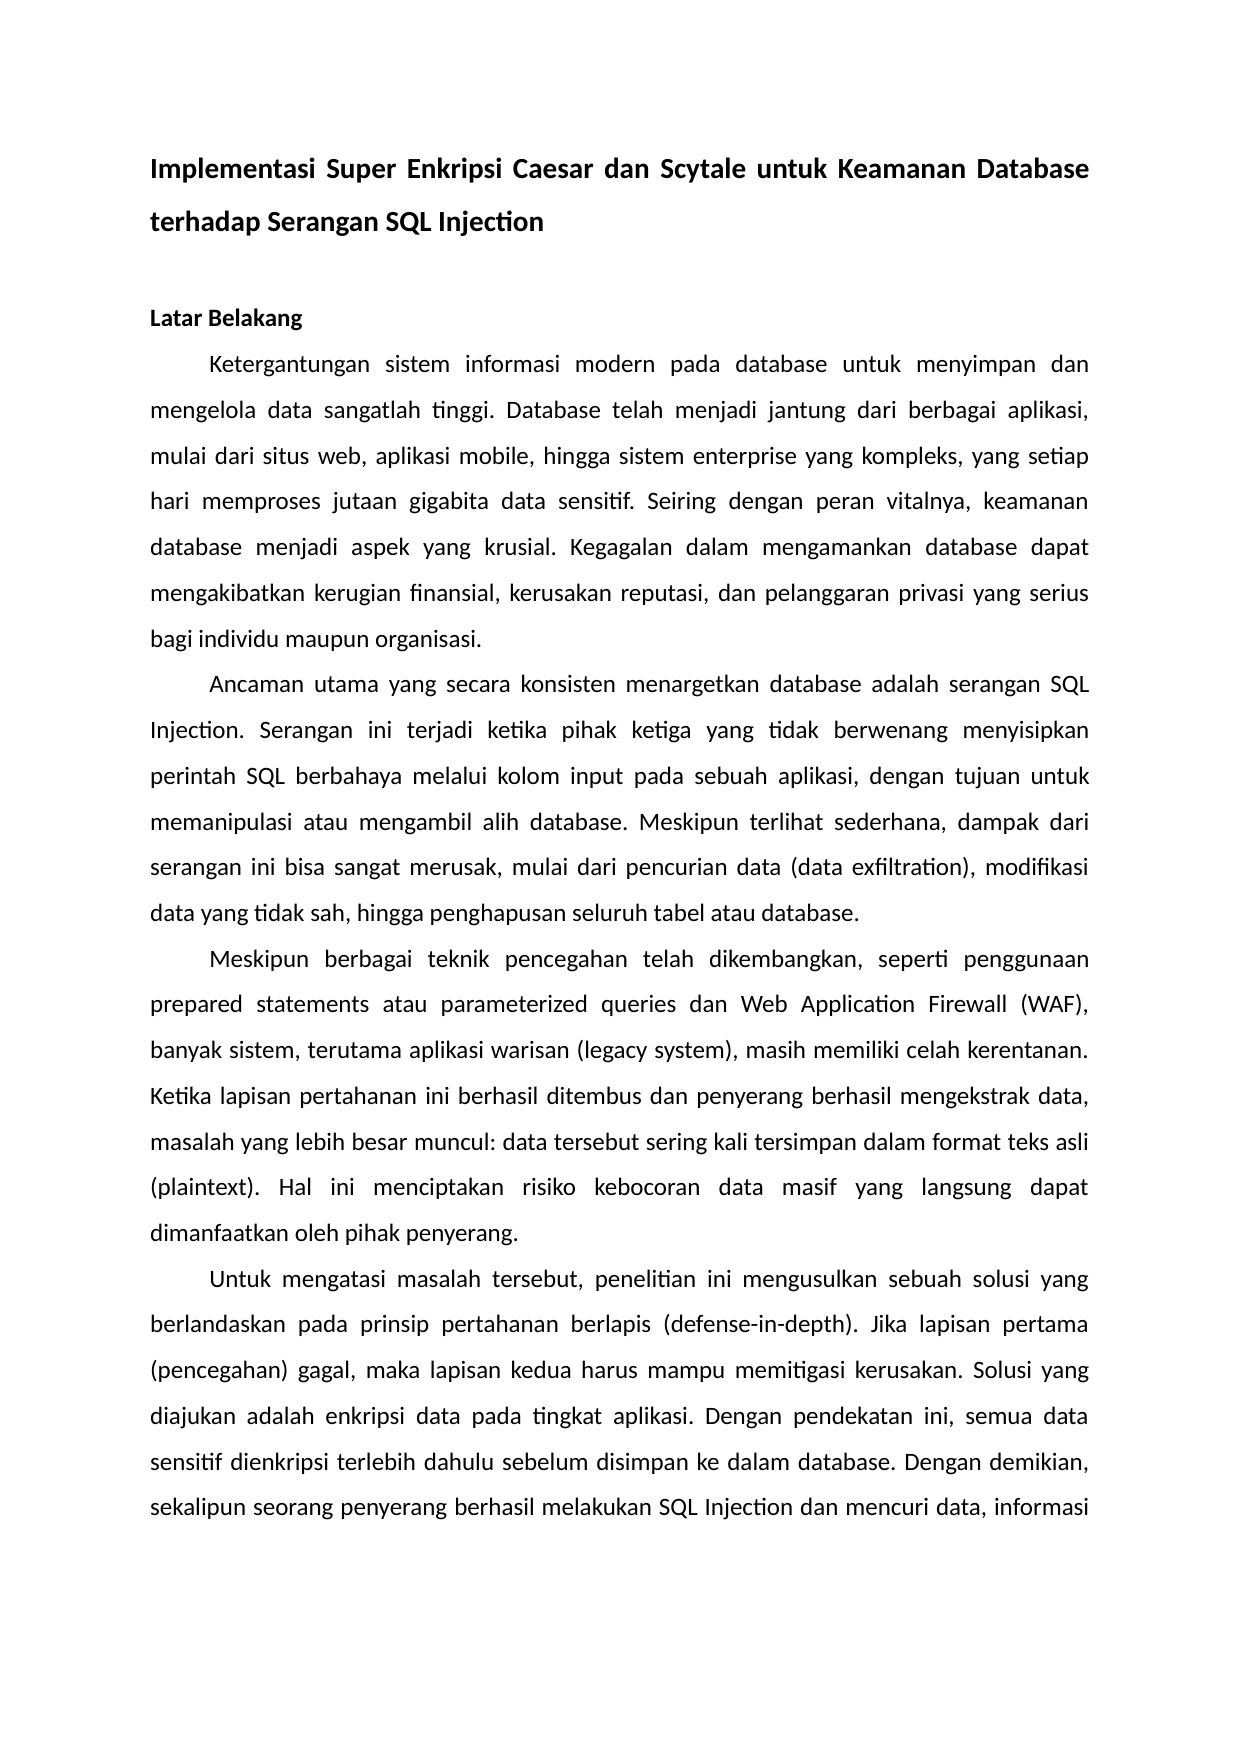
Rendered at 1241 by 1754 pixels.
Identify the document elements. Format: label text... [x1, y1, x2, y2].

text Ketergantungan sistem informasi modern pada database untuk menyimpan dan mengelola data sangatlah tinggi. Database telah menjadi jantung dari berbagai aplikasi, mulai dari situs web, aplikasi mobile, hingga sistem enterprise yang kompleks, yang setiap hari memproses jutaan gigabita data sensitif. Seiring dengan peran vitalnya, keamanan database menjadi aspek yang krusial. Kegagalan dalam mengamankan database dapat mengakibatkan kerugian finansial, kerusakan reputasi, dan pelanggaran privasi yang serius bagi individu maupun organisasi. [150, 348, 1090, 653]
text Latar Belakang [150, 303, 1090, 333]
text Meskipun berbagai teknik pencegahan telah dikembangkan, seperti penggunaan prepared statements atau parameterized queries dan Web Application Firewall (WAF), banyak sistem, terutama aplikasi warisan (legacy system), masih memiliki celah kerentanan. Ketika lapisan pertahanan ini berhasil ditembus dan penyerang berhasil mengekstrak data, masalah yang lebih besar muncul: data tersebut sering kali tersimpan dalam format teks asli (plaintext). Hal ini menciptakan risiko kebocoran data masif yang langsung dapat dimanfaatkan oleh pihak penyerang. [150, 943, 1090, 1248]
text Ancaman utama yang secara konsisten menargetkan database adalah serangan SQL Injection. Serangan ini terjadi ketika pihak ketiga yang tidak berwenang menyisipkan perintah SQL berbahaya melalui kolom input pada sebuah aplikasi, dengan tujuan untuk memanipulasi atau mengambil alih database. Meskipun terlihat sederhana, dampak dari serangan ini bisa sangat merusak, mulai dari pencurian data (data exfiltration), modifikasi data yang tidak sah, hingga penghapusan seluruh tabel atau database. [150, 668, 1090, 928]
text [150, 1263, 1090, 1522]
text Implementasi Super Enkripsi Caesar dan Scytale untuk Keamanan Database terhadap Serangan SQL Injection [150, 150, 1090, 239]
